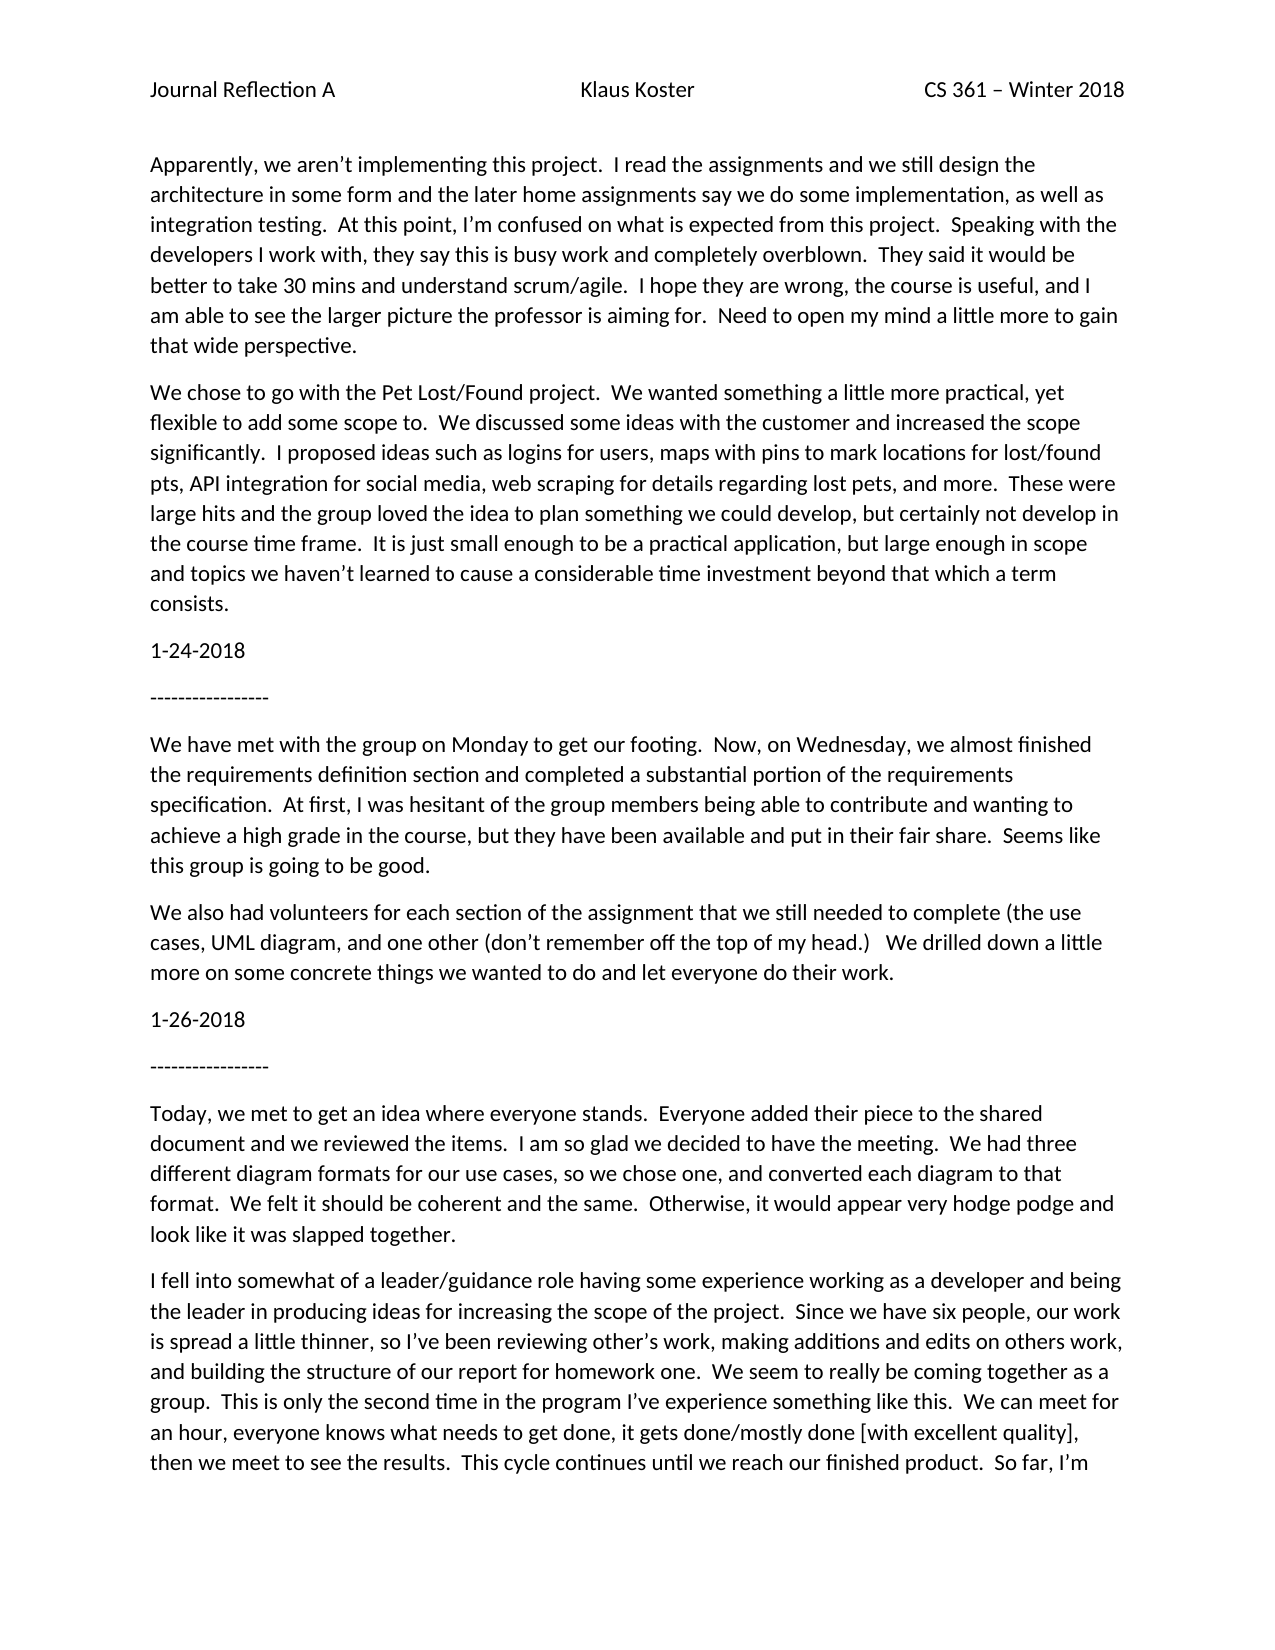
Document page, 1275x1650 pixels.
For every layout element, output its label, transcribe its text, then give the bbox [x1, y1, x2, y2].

text 1-24-2018 [150, 636, 1125, 664]
text 1-26-2018 [150, 1005, 1125, 1033]
text We have met with the group on Monday to get our footing. Now, on Wednesday, we almost finished the requirements definition section and completed a substantial portion of the requirements specification. At first, I was hesitant of the group members being able to contribute and wanting to achieve a high grade in the course, but they have been available and put in their fair share. Seems like this group is going to be good. [150, 730, 1125, 879]
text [150, 1267, 1125, 1476]
text We also had volunteers for each section of the assignment that we still needed to complete (the use cases, UML diagram, and one other (don’t remember off the top of my head.) We drilled down a little more on some concrete things we wanted to do and let everyone do their work. [150, 898, 1125, 986]
text ----------------- [150, 1052, 1125, 1080]
text Apparently, we aren’t implementing this project. I read the assignments and we still design the architecture in some form and the later home assignments say we do some implementation, as well as integration testing. At this point, I’m confused on what is expected from this project. Speaking with the developers I work with, they say this is busy work and completely overblown. They said it would be better to take 30 mins and understand scrum/agile. I hope they are wrong, the course is useful, and I am able to see the larger picture the professor is aiming for. Need to open my mind a little more to gain that wide perspective. [150, 150, 1125, 359]
text Today, we met to get an idea where everyone stands. Everyone added their piece to the shared document and we reviewed the items. I am so glad we decided to have the meeting. We had three different diagram formats for our use cases, so we chose one, and converted each diagram to that format. We felt it should be coherent and the same. Otherwise, it would appear very hodge podge and look like it was slapped together. [150, 1099, 1125, 1248]
text We chose to go with the Pet Lost/Found project. We wanted something a little more practical, yet flexible to add some scope to. We discussed some ideas with the customer and increased the scope significantly. I proposed ideas such as logins for users, maps with pins to mark locations for lost/found pts, API integration for social media, web scraping for details regarding lost pets, and more. These were large hits and the group loved the idea to plan something we could develop, but certainly not develop in the course time frame. It is just small enough to be a practical application, but large enough in scope and topics we haven’t learned to cause a considerable time investment beyond that which a term consists. [150, 378, 1125, 618]
text ----------------- [150, 683, 1125, 711]
